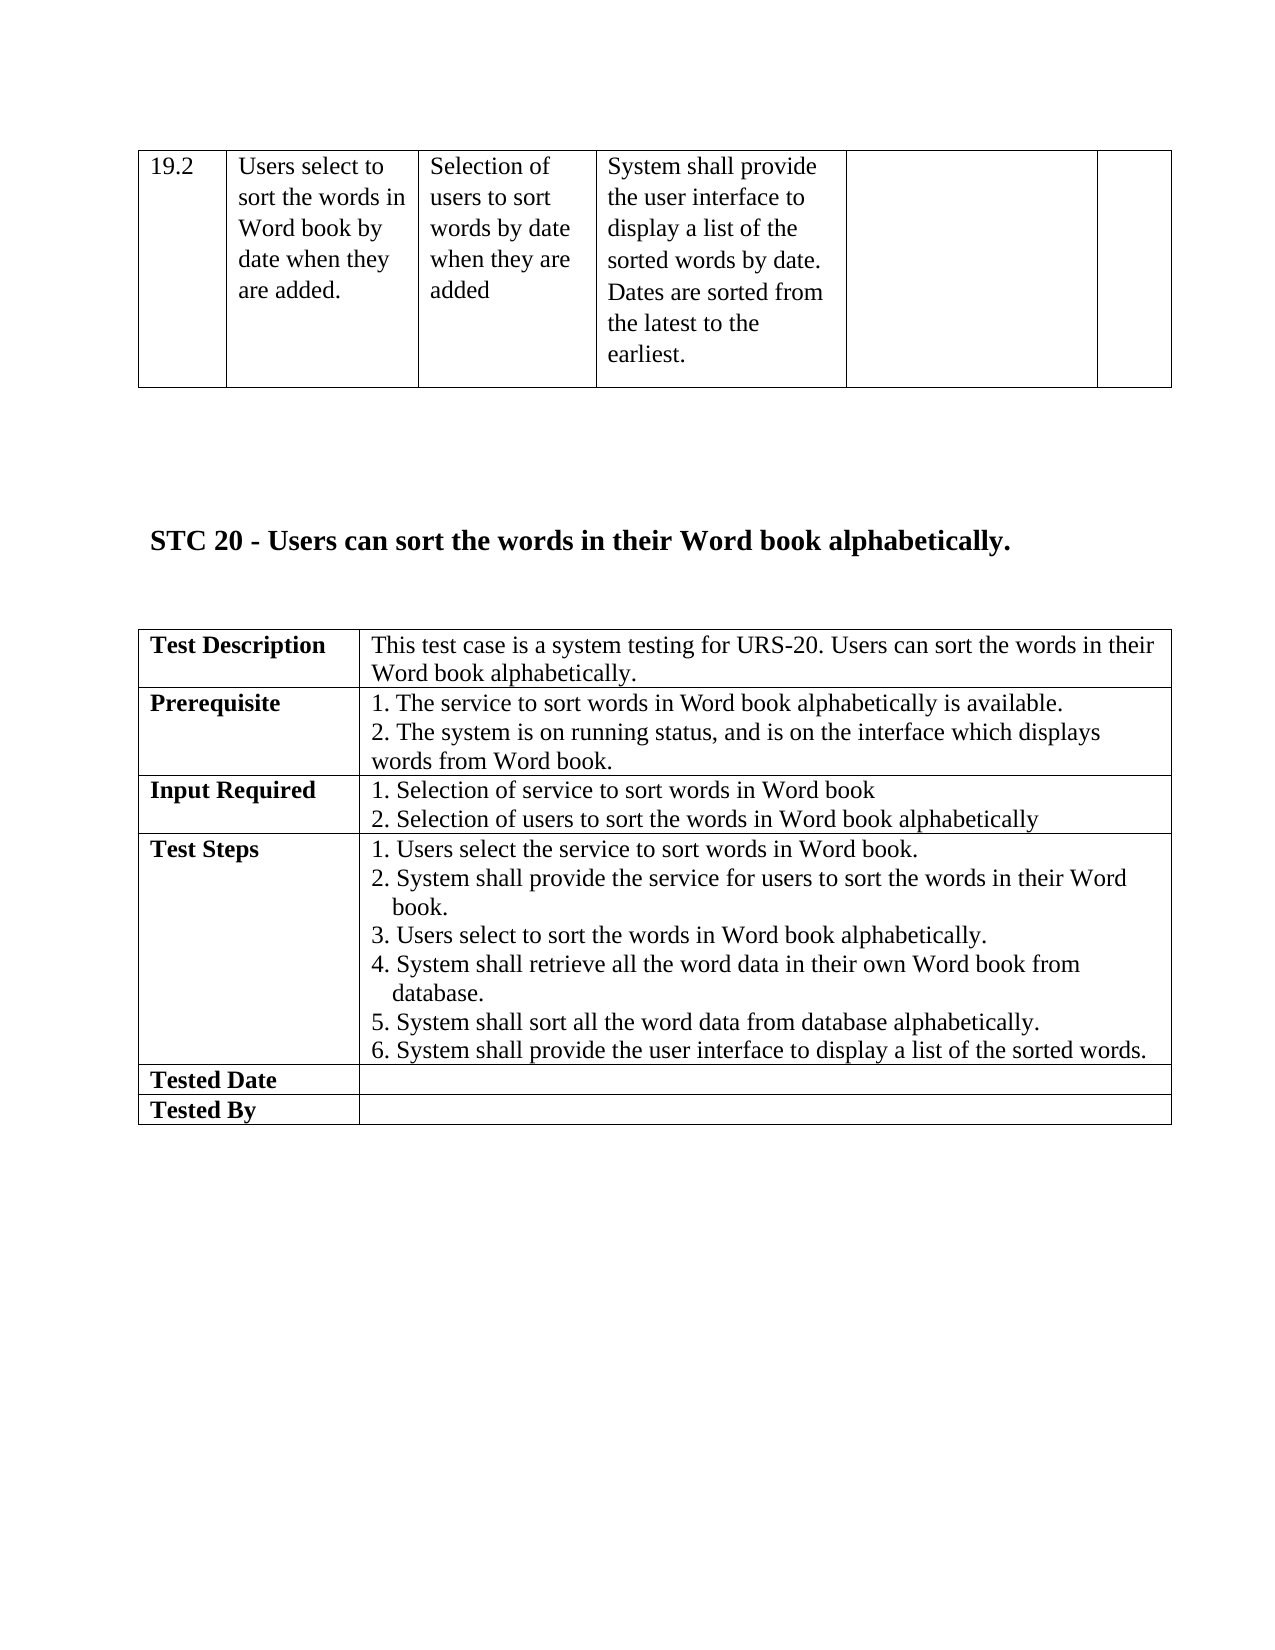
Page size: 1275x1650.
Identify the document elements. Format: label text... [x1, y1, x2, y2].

table_cell 1. Selection of service to sort words in Word book 2. Selection of users to sort the words in Word book alphabetically [360, 776, 1171, 833]
table_cell Tested By [139, 1095, 359, 1124]
table_cell 1. The service to sort words in Word book alphabetically is available. 2. The system is on running status, and is on the interface which displays words from Word book. [360, 688, 1171, 774]
table_cell [847, 151, 1097, 387]
table_cell System shall provide the user interface to display a list of the sorted words by date. Dates are sorted from the latest to the earliest. [597, 151, 846, 387]
table_cell Prerequisite [139, 688, 359, 774]
table_cell Users select to sort the words in Word book by date when they are added. [227, 151, 418, 387]
table_cell Selection of users to sort words by date when they are added [419, 151, 596, 387]
table_cell [360, 1065, 1171, 1094]
table_cell [360, 1095, 1171, 1124]
table_cell 19.2 [139, 151, 226, 387]
text STC 20 - Users can sort the words in their Word book alphabetically. [150, 523, 1125, 557]
table_cell Input Required [139, 776, 359, 833]
table_cell 1. Users select the service to sort words in Word book. 2. System shall provide the service for users to sort the words in their Word book. 3. Users select to sort the words in Word book alphabetically. 4. System shall retrieve all the word data in their own Word book from database. 5. System shall sort all the word data from database alphabetically. 6. System shall provide the user interface to display a list of the sorted words. [360, 834, 1171, 1064]
table_cell Test Steps [139, 834, 359, 1064]
table_header Test Description [139, 630, 359, 687]
table_cell [1098, 151, 1171, 387]
table_cell Tested Date [139, 1065, 359, 1094]
table_header This test case is a system testing for URS-20. Users can sort the words in their Word book alphabetically. [360, 630, 1171, 687]
